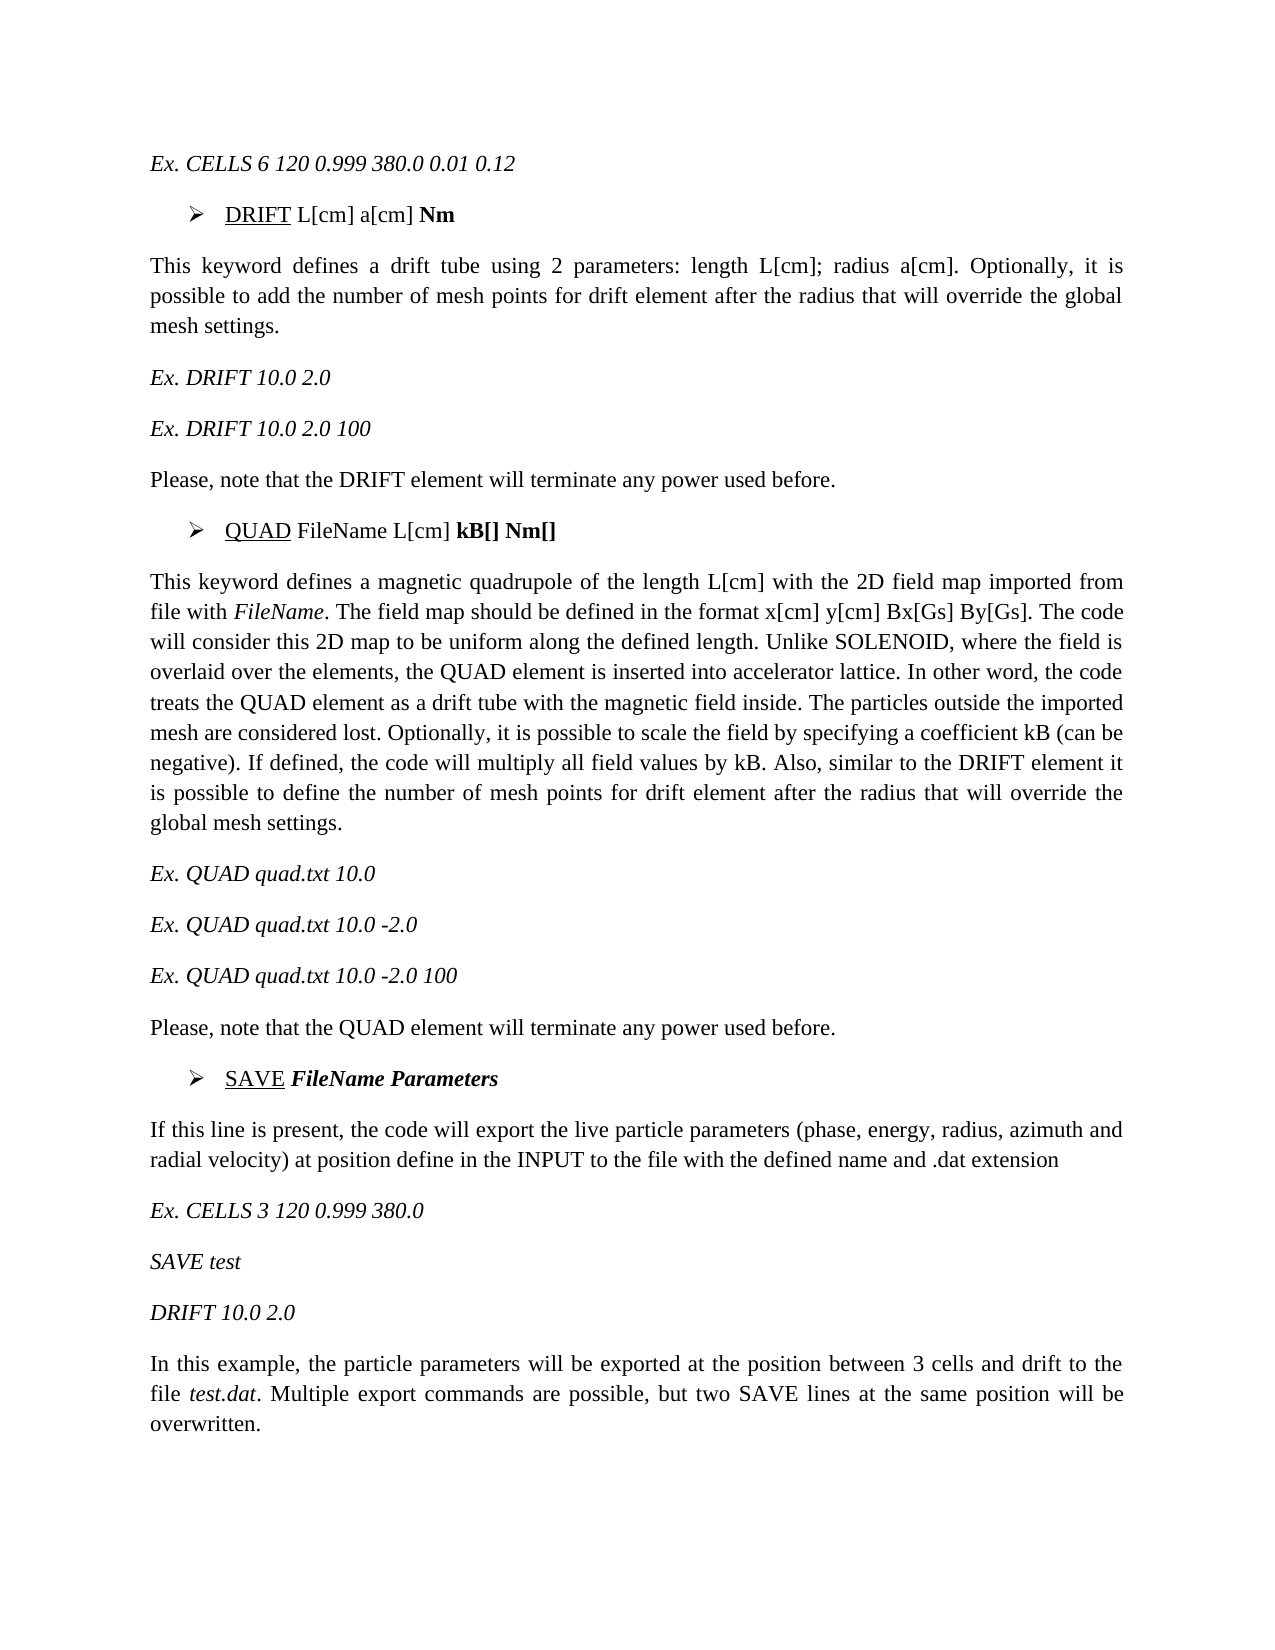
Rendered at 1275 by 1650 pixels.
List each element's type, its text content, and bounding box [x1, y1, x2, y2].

text Ex. QUAD quad.txt 10.0 [150, 860, 1125, 887]
list SAVE FileName Parameters [187, 1064, 1125, 1091]
text Please, note that the QUAD element will terminate any power used before. [150, 1013, 1125, 1040]
text Ex. DRIFT 10.0 2.0 [150, 363, 1125, 390]
text Ex. QUAD quad.txt 10.0 -2.0 100 [150, 962, 1125, 989]
list QUAD FileName L[cm] kB[] Nm[] [187, 517, 1125, 543]
text If this line is present, the code will export the live particle parameters (phase, energy, radius, azimuth and radial velocity) at position define in the INPUT to the file with the defined name and .dat extension [150, 1116, 1125, 1172]
list DRIFT L[cm] a[cm] Nm [187, 201, 1125, 227]
text Ex. DRIFT 10.0 2.0 100 [150, 414, 1125, 441]
text This keyword defines a drift tube using 2 parameters: length L[cm]; radius a[cm]. Optionally, it is possible to add the number of mesh points for drift element after the radius that will override the global mesh settings. [150, 252, 1125, 339]
text This keyword defines a magnetic quadrupole of the length L[cm] with the 2D field map imported from file with FileName. The field map should be defined in the format x[cm] y[cm] Bx[Gs] By[Gs]. The code will consider this 2D map to be uniform along the defined length. Unlike SOLENOID, where the field is overlaid over the elements, the QUAD element is inserted into accelerator lattice. In other word, the code treats the QUAD element as a drift tube with the magnetic field inside. The particles outside the imported mesh are considered lost. Optionally, it is possible to scale the field by specifying a coefficient kB (can be negative). If defined, the code will multiply all field values by kB. Also, similar to the DRIFT element it is possible to define the number of mesh points for drift element after the radius that will override the global mesh settings. [150, 568, 1125, 836]
text In this example, the particle parameters will be exported at the position between 3 cells and drift to the file test.dat. Multiple export commands are possible, but two SAVE lines at the same position will be overwritten. [150, 1350, 1125, 1437]
text DRIFT 10.0 2.0 [150, 1299, 1125, 1325]
text Ex. CELLS 6 120 0.999 380.0 0.01 0.12 [150, 150, 1125, 176]
text SAVE test [150, 1248, 1125, 1274]
text Please, note that the DRIFT element will terminate any power used before. [150, 466, 1125, 492]
text Ex. CELLS 3 120 0.999 380.0 [150, 1197, 1125, 1223]
text Ex. QUAD quad.txt 10.0 -2.0 [150, 911, 1125, 938]
